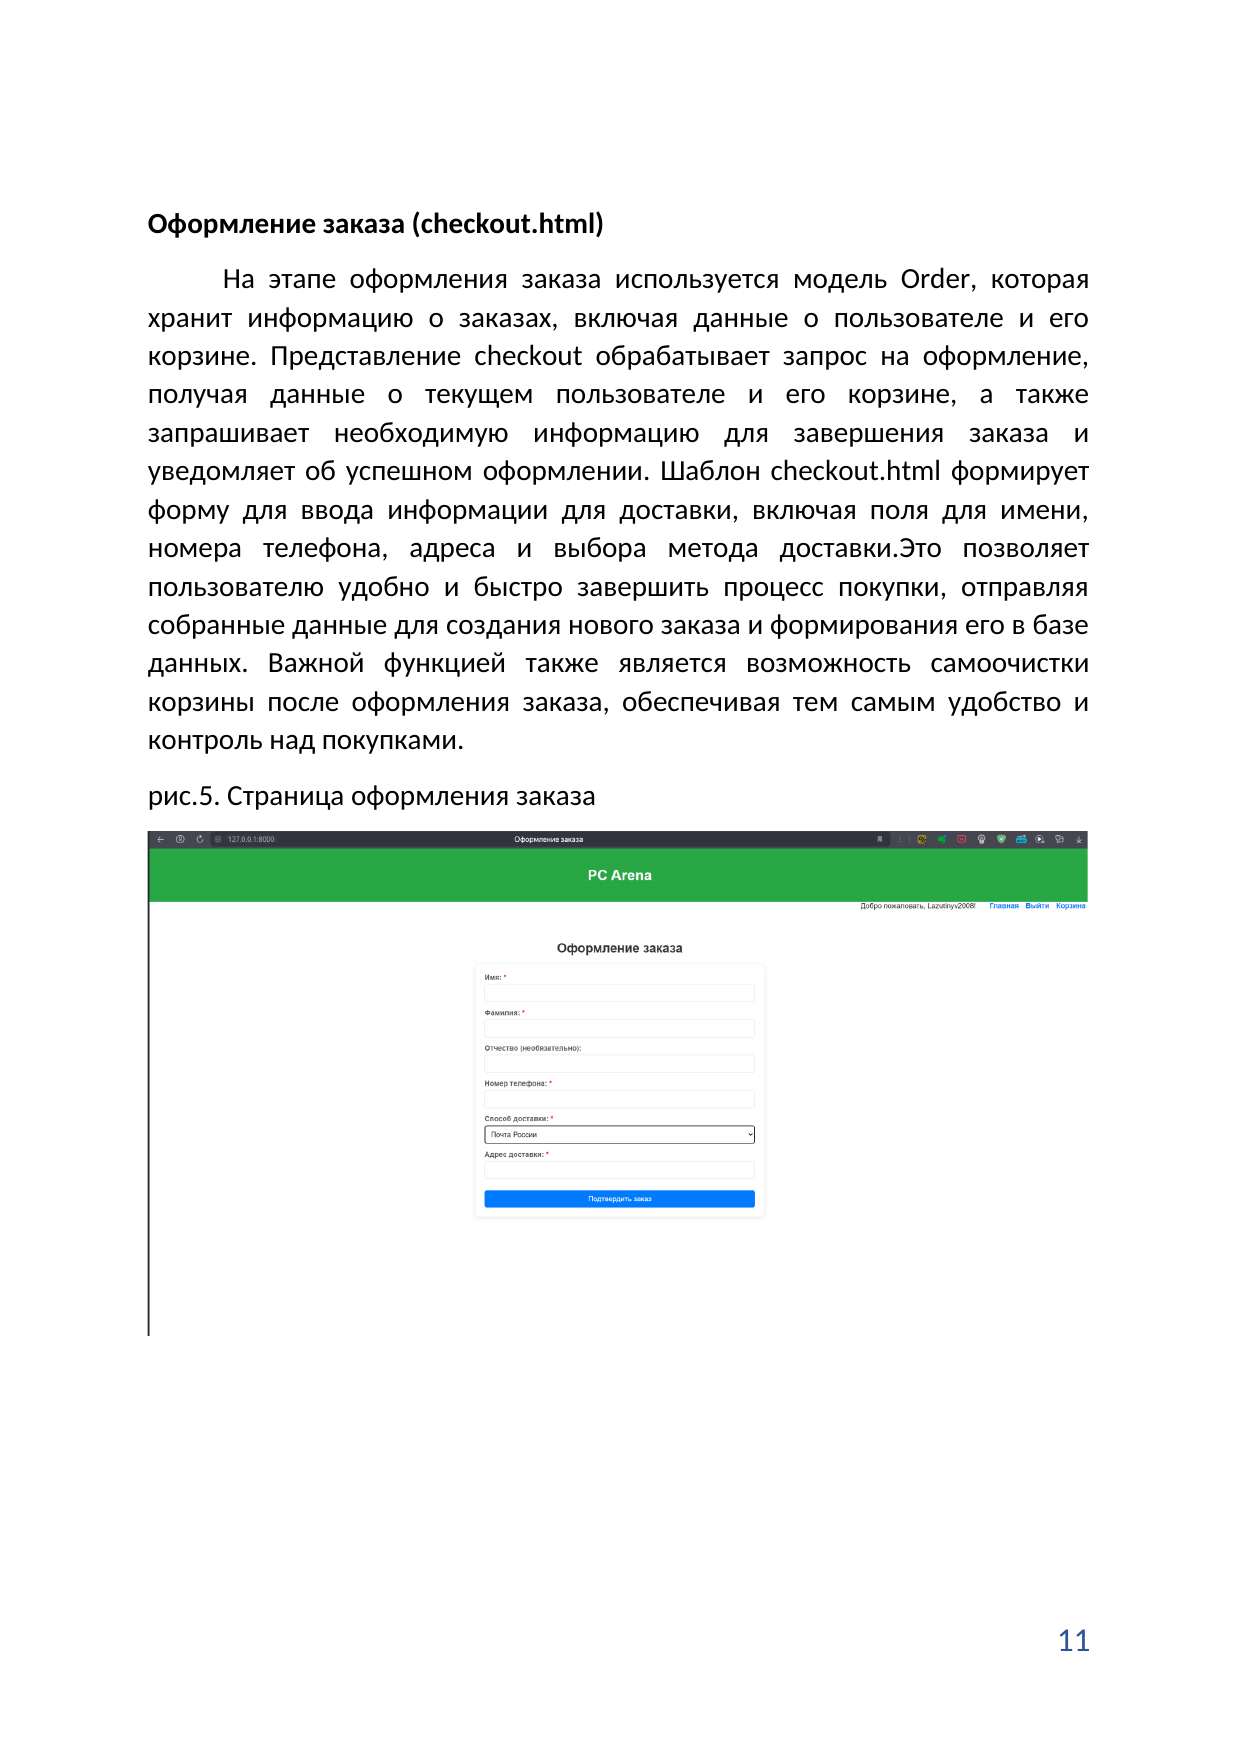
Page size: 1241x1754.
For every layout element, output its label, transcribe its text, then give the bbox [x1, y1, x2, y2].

text рис.5. Страница оформления заказа [148, 777, 1090, 812]
text Оформление заказа (checkout.html) [148, 205, 1090, 241]
text На этапе оформления заказа используется модель Order, которая хранит информацию о заказах, включая данные о пользователе и его корзине. Представление checkout обрабатывает запрос на оформление, получая данные о текущем пользователе и его корзине, а также запрашивает необходимую информацию для завершения заказа и уведомляет об успешном оформлении. Шаблон checkout.html формирует форму для ввода информации для доставки, включая поля для имени, номера телефона, адреса и выбора метода доставки.Это позволяет пользователю удобно и быстро завершить процесс покупки, отправляя собранные данные для создания нового заказа и формирования его в базе данных. Важной функцией также является возможность самоочистки корзины после оформления заказа, обеспечивая тем самым удобство и контроль над покупками. [148, 260, 1090, 757]
picture [147, 831, 1088, 1336]
